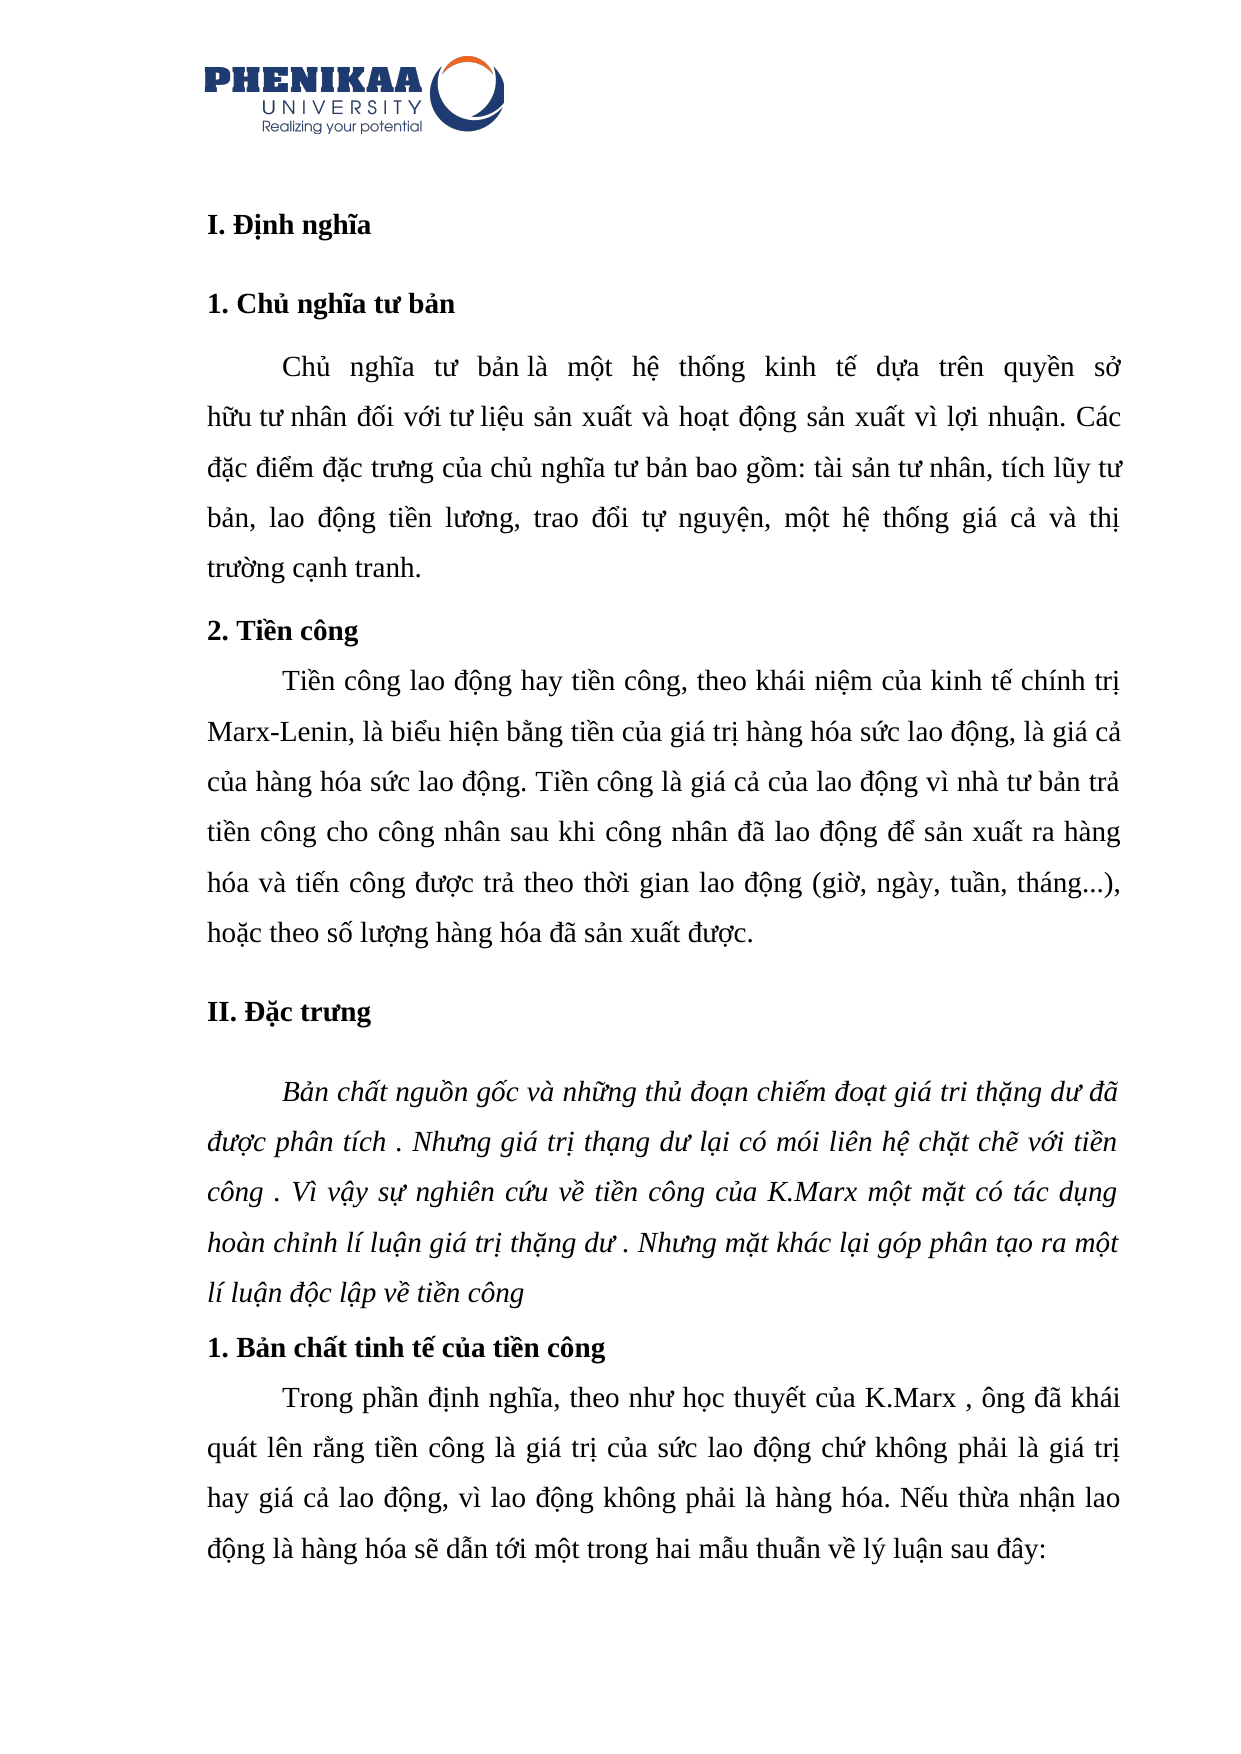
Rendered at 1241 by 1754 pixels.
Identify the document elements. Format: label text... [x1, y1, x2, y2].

subtitle 1. Chủ nghĩa tư bản [207, 286, 1122, 320]
subtitle I. Định nghĩa [207, 207, 1122, 240]
subtitle 2. Tiền công [207, 613, 1122, 647]
text Tiền công lao động hay tiền công, theo khái niệm của kinh tế chính trị Marx-Lenin, là biểu hiện bằng tiền của giá trị hàng hóa sức lao động, là giá cả của hàng hóa sức lao động. Tiền công là giá cả của lao động vì nhà tư bản trả tiền công cho công nhân sau khi công nhân đã lao động để sản xuất ra hàng hóa và tiến công được trả theo thời gian lao động (giờ, ngày, tuần, tháng...), hoặc theo số lượng hàng hóa đã sản xuất được. [207, 663, 1122, 948]
text Bản chất nguồn gốc và những thủ đoạn chiếm đoạt giá tri thặng dư đã được phân tích . Nhưng giá trị thạng dư lại có mói liên hệ chặt chẽ với tiền công . Vì vậy sự nghiên cứu về tiền công của K.Marx một mặt có tác dụng hoàn chỉnh lí luận giá trị thặng dư . Nhưng mặt khác lại góp phân tạo ra một lí luận độc lập về tiền công [207, 1074, 1122, 1309]
text Trong phần định nghĩa, theo như học thuyết của K.Marx , ông đã khái quát lên rằng tiền công là giá trị của sức lao động chứ không phải là giá trị hay giá cả lao động, vì lao động không phải là hàng hóa. Nếu thừa nhận lao động là hàng hóa sẽ dẫn tới một trong hai mẫu thuẫn về lý luận sau đây: [207, 1380, 1122, 1564]
picture [204, 56, 504, 134]
text Chủ nghĩa tư bản là một hệ thống kinh tế dựa trên quyền sở hữu tư nhân đối với tư liệu sản xuất và hoạt động sản xuất vì lợi nhuận. Các đặc điểm đặc trưng của chủ nghĩa tư bản bao gồm: tài sản tư nhân, tích lũy tư bản, lao động tiền lương, trao đổi tự nguyện, một hệ thống giá cả và thị trường cạnh tranh. [207, 349, 1122, 584]
subtitle II. Đặc trưng [207, 994, 1122, 1028]
subtitle 1. Bản chất tinh tế của tiền công [207, 1330, 1122, 1363]
